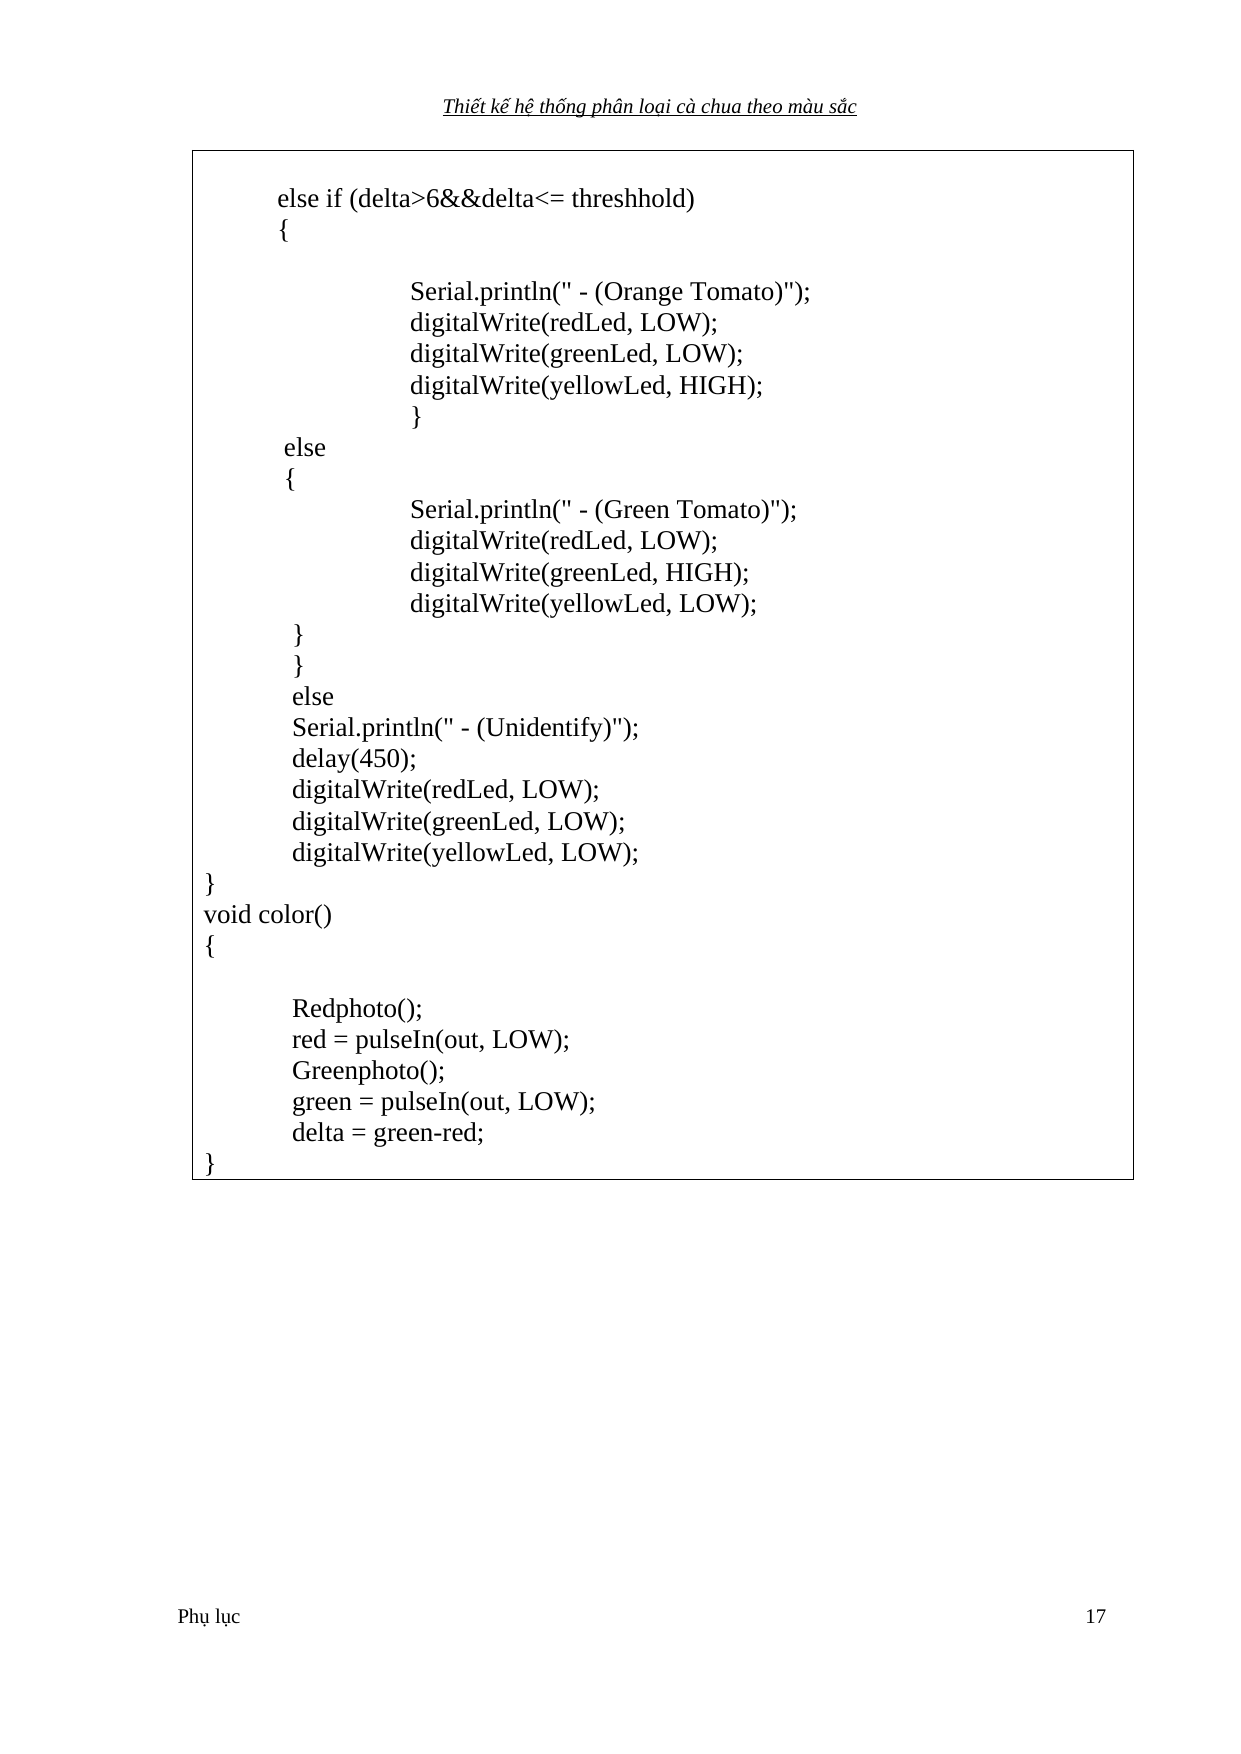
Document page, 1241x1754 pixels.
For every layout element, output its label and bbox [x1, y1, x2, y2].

table_header [193, 151, 1133, 1178]
